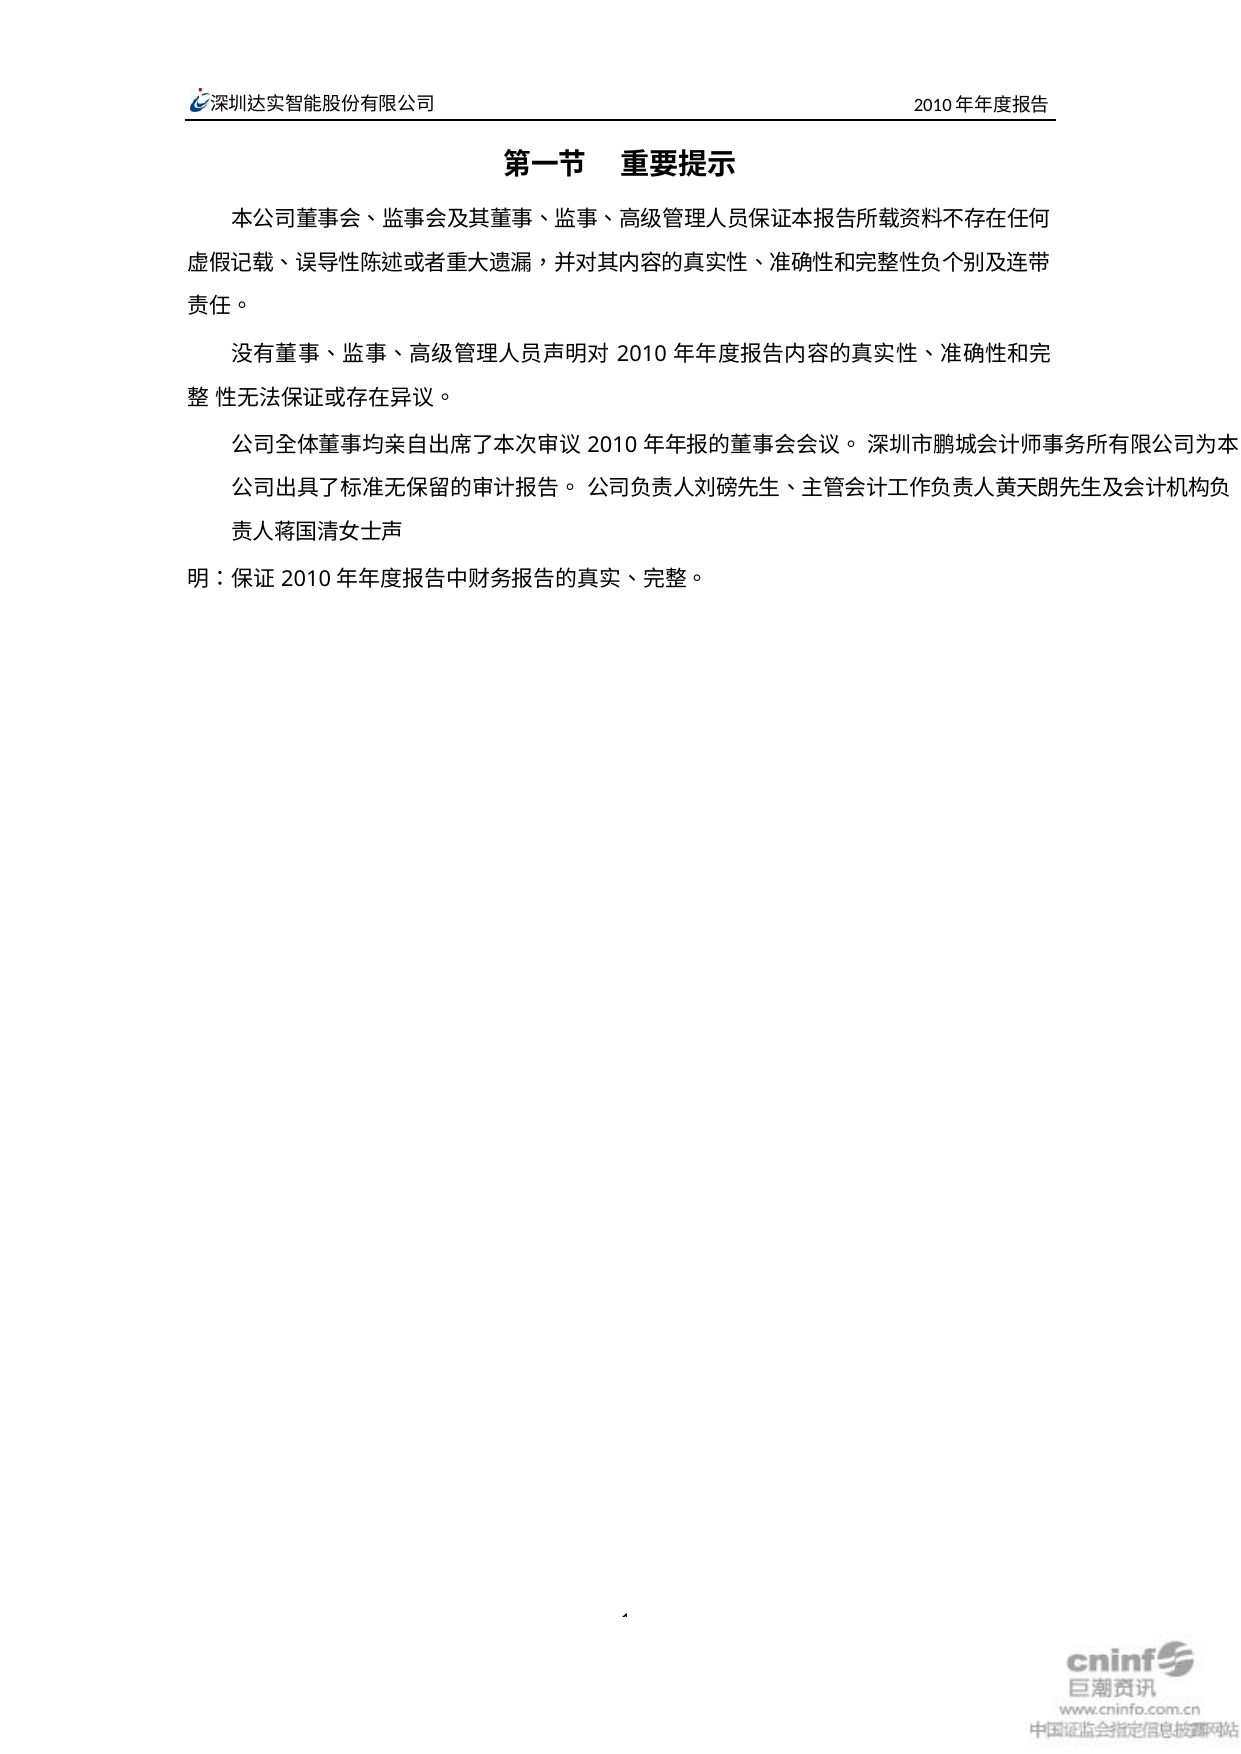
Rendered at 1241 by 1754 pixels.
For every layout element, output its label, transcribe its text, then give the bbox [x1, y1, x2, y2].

text 明：保证 2010 年年度报告中财务报告的真实、完整。 [187, 563, 1240, 593]
text 公司全体董事均亲自出席了本次审议 2010 年年报的董事会会议。 深圳市鹏城会计师事务所有限公司为本公司出具了标准无保留的审计报告。 公司负责人刘磅先生、主管会计工作负责人黄天朗先生及会计机构负责人蒋国清女士声 [231, 428, 1240, 546]
text 没有董事、监事、高级管理人员声明对 2010 年年度报告内容的真实性、准确性和完整 性无法保证或存在异议。 [187, 338, 1052, 411]
picture [190, 88, 210, 112]
text 本公司董事会、监事会及其董事、监事、高级管理人员保证本报告所载资料不存在任何 虚假记载、误导性陈述或者重大遗漏，并对其内容的真实性、准确性和完整性负个别及连带 责任。 [187, 203, 1054, 320]
picture [1029, 1633, 1241, 1754]
subtitle 第一节 重要提示 [503, 143, 1240, 183]
